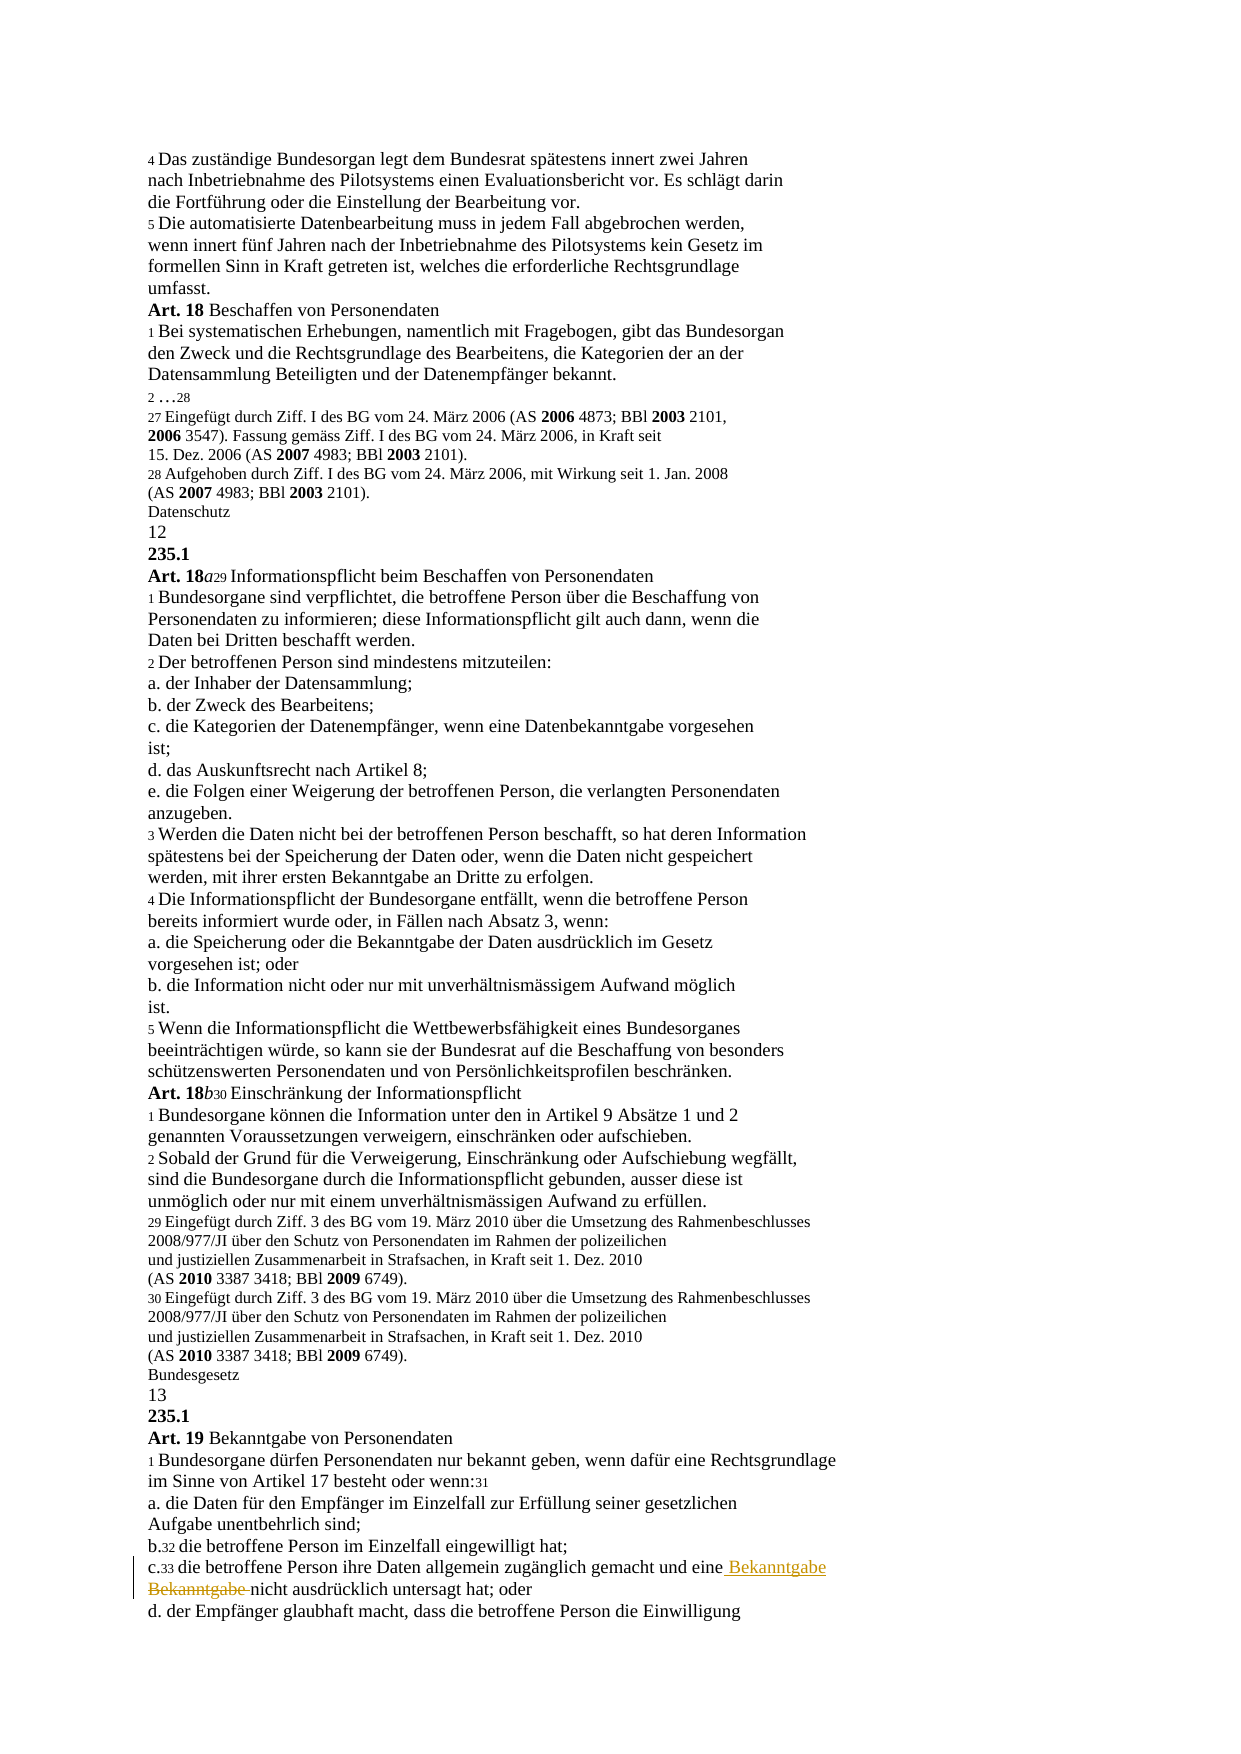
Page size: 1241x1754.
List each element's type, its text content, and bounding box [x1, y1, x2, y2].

text Datenschutz [148, 502, 1093, 521]
text d. der Empfänger glaubhaft macht, dass die betroffene Person die Einwilligung [148, 1599, 1093, 1621]
text (AS 2010 3387 3418; BBl 2009 6749). [148, 1346, 1093, 1365]
text 27 Eingefügt durch Ziff. I des BG vom 24. März 2006 (AS 2006 4873; BBl 2003 2101, [148, 406, 1093, 426]
text 235.1 [148, 543, 1093, 564]
text c. die Kategorien der Datenempfänger, wenn eine Datenbekanntgabe vorgesehen [148, 715, 1093, 737]
text Personendaten zu informieren; diese Informationspflicht gilt auch dann, wenn die [148, 608, 1093, 629]
text die Fortführung oder die Einstellung der Bearbeitung vor. [148, 191, 1093, 212]
text 15. Dez. 2006 (AS 2007 4983; BBl 2003 2101). [148, 445, 1093, 464]
text 2006 3547). Fassung gemäss Ziff. I des BG vom 24. März 2006, in Kraft seit [148, 426, 1093, 445]
text Art. 18b30 Einschränkung der Informationspflicht [148, 1082, 1093, 1103]
text 1 Bundesorgane können die Information unter den in Artikel 9 Absätze 1 und 2 [148, 1103, 1093, 1125]
text 29 Eingefügt durch Ziff. 3 des BG vom 19. März 2010 über die Umsetzung des Rahmenbeschlusses [148, 1211, 1093, 1231]
text nicht ausdrücklich untersagt hat; oder [148, 1578, 1093, 1599]
text formellen Sinn in Kraft getreten ist, welches die erforderliche Rechtsgrundlage [148, 255, 1093, 277]
text e. die Folgen einer Weigerung der betroffenen Person, die verlangten Personendaten [148, 780, 1093, 802]
text beeinträchtigen würde, so kann sie der Bundesrat auf die Beschaffung von besonders [148, 1039, 1093, 1060]
text 2 Der betroffenen Person sind mindestens mitzuteilen: [148, 651, 1093, 672]
text spätestens bei der Speicherung der Daten oder, wenn die Daten nicht gespeichert [148, 845, 1093, 866]
text 28 Aufgehoben durch Ziff. I des BG vom 24. März 2006, mit Wirkung seit 1. Jan. 2008 [148, 464, 1093, 483]
text a. der Inhaber der Datensammlung; [148, 672, 1093, 694]
text (AS 2007 4983; BBl 2003 2101). [148, 483, 1093, 502]
text d. das Auskunftsrecht nach Artikel 8; [148, 758, 1093, 780]
text 2008/977/JI über den Schutz von Personendaten im Rahmen der polizeilichen [148, 1307, 1093, 1326]
text ist; [148, 737, 1093, 758]
text (AS 2010 3387 3418; BBl 2009 6749). [148, 1269, 1093, 1288]
text a. die Speicherung oder die Bekanntgabe der Daten ausdrücklich im Gesetz [148, 931, 1093, 953]
text und justiziellen Zusammenarbeit in Strafsachen, in Kraft seit 1. Dez. 2010 [148, 1250, 1093, 1269]
text 30 Eingefügt durch Ziff. 3 des BG vom 19. März 2010 über die Umsetzung des Rahmenbeschlusses [148, 1288, 1093, 1307]
text 1 Bei systematischen Erhebungen, namentlich mit Fragebogen, gibt das Bundesorgan [148, 320, 1093, 342]
text schützenswerten Personendaten und von Persönlichkeitsprofilen beschränken. [148, 1060, 1093, 1082]
text bereits informiert wurde oder, in Fällen nach Absatz 3, wenn: [148, 909, 1093, 931]
text b.32 die betroffene Person im Einzelfall eingewilligt hat; [148, 1535, 1093, 1556]
text Art. 18a29 Informationspflicht beim Beschaffen von Personendaten [148, 564, 1093, 586]
text 4 Das zuständige Bundesorgan legt dem Bundesrat spätestens innert zwei Jahren [148, 148, 1093, 169]
text anzugeben. [148, 802, 1093, 823]
text wenn innert fünf Jahren nach der Inbetriebnahme des Pilotsystems kein Gesetz im [148, 234, 1093, 255]
text ist. [148, 996, 1093, 1017]
text 5 Wenn die Informationspflicht die Wettbewerbsfähigkeit eines Bundesorganes [148, 1017, 1093, 1039]
text nach Inbetriebnahme des Pilotsystems einen Evaluationsbericht vor. Es schlägt darin [148, 169, 1093, 191]
text umfasst. [148, 277, 1093, 298]
text 5 Die automatisierte Datenbearbeitung muss in jedem Fall abgebrochen werden, [148, 212, 1093, 234]
text 2008/977/JI über den Schutz von Personendaten im Rahmen der polizeilichen [148, 1231, 1093, 1250]
text genannten Voraussetzungen verweigern, einschränken oder aufschieben. [148, 1125, 1093, 1147]
text 1 Bundesorgane sind verpflichtet, die betroffene Person über die Beschaffung von [148, 586, 1093, 608]
text den Zweck und die Rechtsgrundlage des Bearbeitens, die Kategorien der an der [148, 342, 1093, 363]
text sind die Bundesorgane durch die Informationspflicht gebunden, ausser diese ist [148, 1168, 1093, 1190]
text a. die Daten für den Empfänger im Einzelfall zur Erfüllung seiner gesetzlichen [148, 1492, 1093, 1513]
text 4 Die Informationspflicht der Bundesorgane entfällt, wenn die betroffene Person [148, 888, 1093, 909]
text c.33 die betroffene Person ihre Daten allgemein zugänglich gemacht und eine [148, 1556, 1093, 1578]
text werden, mit ihrer ersten Bekanntgabe an Dritte zu erfolgen. [148, 866, 1093, 888]
text Bundesgesetz [148, 1365, 1093, 1384]
text Art. 18 Beschaffen von Personendaten [148, 298, 1093, 320]
text 235.1 [148, 1405, 1093, 1427]
text im Sinne von Artikel 17 besteht oder wenn:31 [148, 1470, 1093, 1492]
text Art. 19 Bekanntgabe von Personendaten [148, 1427, 1093, 1448]
text Daten bei Dritten beschafft werden. [148, 629, 1093, 651]
text vorgesehen ist; oder [148, 953, 1093, 974]
text 3 Werden die Daten nicht bei der betroffenen Person beschafft, so hat deren Information [148, 823, 1093, 845]
text und justiziellen Zusammenarbeit in Strafsachen, in Kraft seit 1. Dez. 2010 [148, 1326, 1093, 1346]
text Datensammlung Beteiligten und der Datenempfänger bekannt. [148, 363, 1093, 385]
text Aufgabe unentbehrlich sind; [148, 1513, 1093, 1535]
text 1 Bundesorgane dürfen Personendaten nur bekannt geben, wenn dafür eine Rechtsgrundlage [148, 1448, 1093, 1470]
text 13 [148, 1384, 1093, 1405]
text 2 Sobald der Grund für die Verweigerung, Einschränkung oder Aufschiebung wegfällt, [148, 1147, 1093, 1168]
text 2 …28 [148, 385, 1093, 406]
text unmöglich oder nur mit einem unverhältnismässigen Aufwand zu erfüllen. [148, 1190, 1093, 1211]
text b. der Zweck des Bearbeitens; [148, 694, 1093, 715]
text 12 [148, 521, 1093, 543]
text b. die Information nicht oder nur mit unverhältnismässigem Aufwand möglich [148, 974, 1093, 996]
